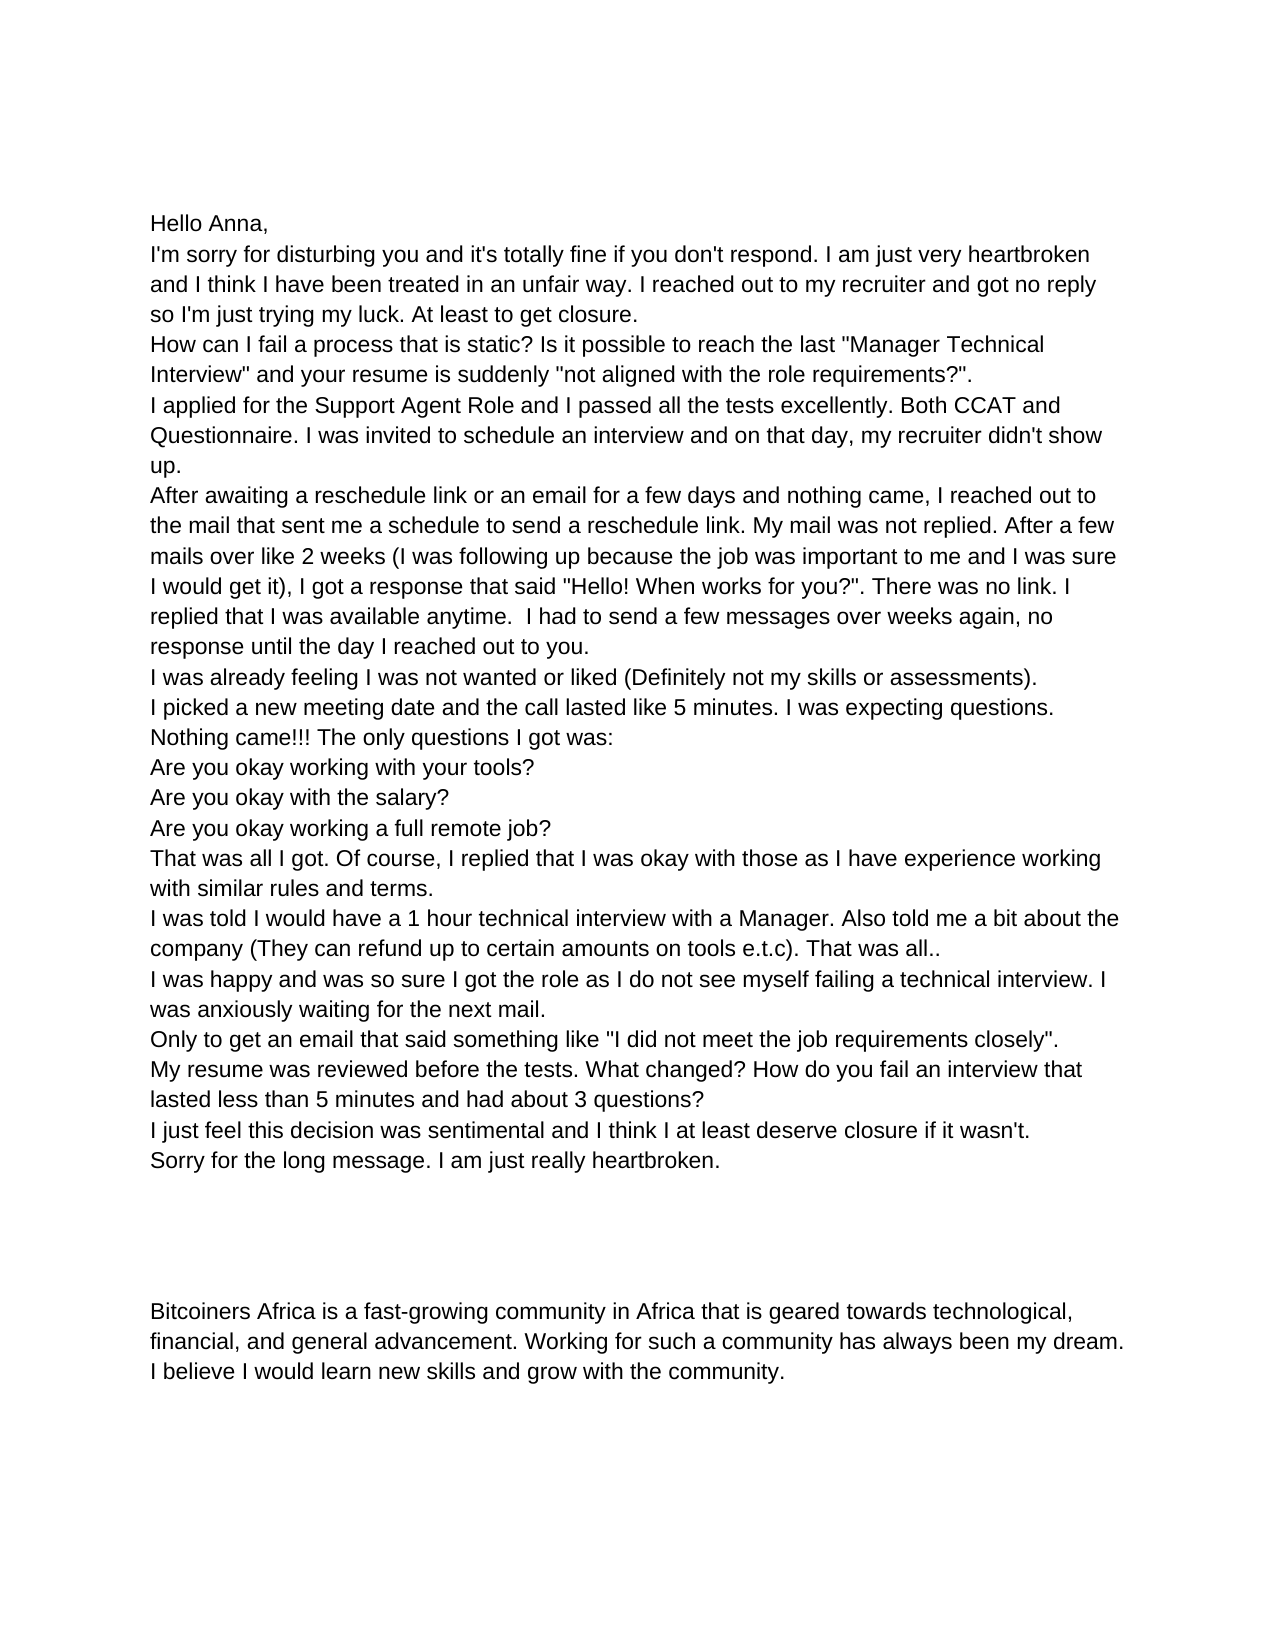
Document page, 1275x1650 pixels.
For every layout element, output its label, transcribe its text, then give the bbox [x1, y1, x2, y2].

text After awaiting a reschedule link or an email for a few days and nothing came, I reached out to the mail that sent me a schedule to send a reschedule link. My mail was not replied. After a few mails over like 2 weeks (I was following up because the job was important to me and I was sure I would get it), I got a response that said "Hello! When works for you?". There was no link. I replied that I was available anytime. I had to send a few messages over weeks again, no response until the day I reached out to you. [150, 482, 1125, 660]
text I was told I would have a 1 hour technical interview with a Manager. Also told me a bit about the company (They can refund up to certain amounts on tools e.t.c). That was all.. [150, 905, 1125, 962]
text Hello Anna, [150, 180, 1125, 237]
text Only to get an email that said something like "I did not meet the job requirements closely". [150, 1026, 1125, 1052]
text I picked a new meeting date and the call lasted like 5 minutes. I was expecting questions. Nothing came!!! The only questions I got was: [150, 694, 1125, 750]
text I just feel this decision was sentimental and I think I at least deserve closure if it wasn't. [150, 1117, 1125, 1143]
text Are you okay working a full remote job? [150, 814, 1125, 841]
text How can I fail a process that is static? Is it possible to reach the last "Manager Technical Interview" and your resume is suddenly "not aligned with the role requirements?". [150, 331, 1125, 388]
text Sorry for the long message. I am just really heartbroken. [150, 1147, 1125, 1173]
text I applied for the Support Agent Role and I passed all the tests excellently. Both CCAT and Questionnaire. I was invited to schedule an interview and on that day, my recruiter didn't show up. [150, 392, 1125, 478]
text My resume was reviewed before the tests. What changed? How do you fail an interview that lasted less than 5 minutes and had about 3 questions? [150, 1056, 1125, 1113]
text I'm sorry for disturbing you and it's totally fine if you don't respond. I am just very heartbroken and I think I have been treated in an unfair way. I reached out to my recruiter and got no reply so I'm just trying my luck. At least to get closure. [150, 241, 1125, 327]
text I was already feeling I was not wanted or liked (Definitely not my skills or assessments). [150, 663, 1125, 690]
text Are you okay with the salary? [150, 784, 1125, 811]
text Are you okay working with your tools? [150, 754, 1125, 781]
text That was all I got. Of course, I replied that I was okay with those as I have experience working with similar rules and terms. [150, 845, 1125, 901]
text Bitcoiners Africa is a fast-growing community in Africa that is geared towards technological, financial, and general advancement. Working for such a community has always been my dream. I believe I would learn new skills and grow with the community. [150, 1298, 1125, 1385]
text I was happy and was so sure I got the role as I do not see myself failing a technical interview. I was anxiously waiting for the next mail. [150, 966, 1125, 1022]
